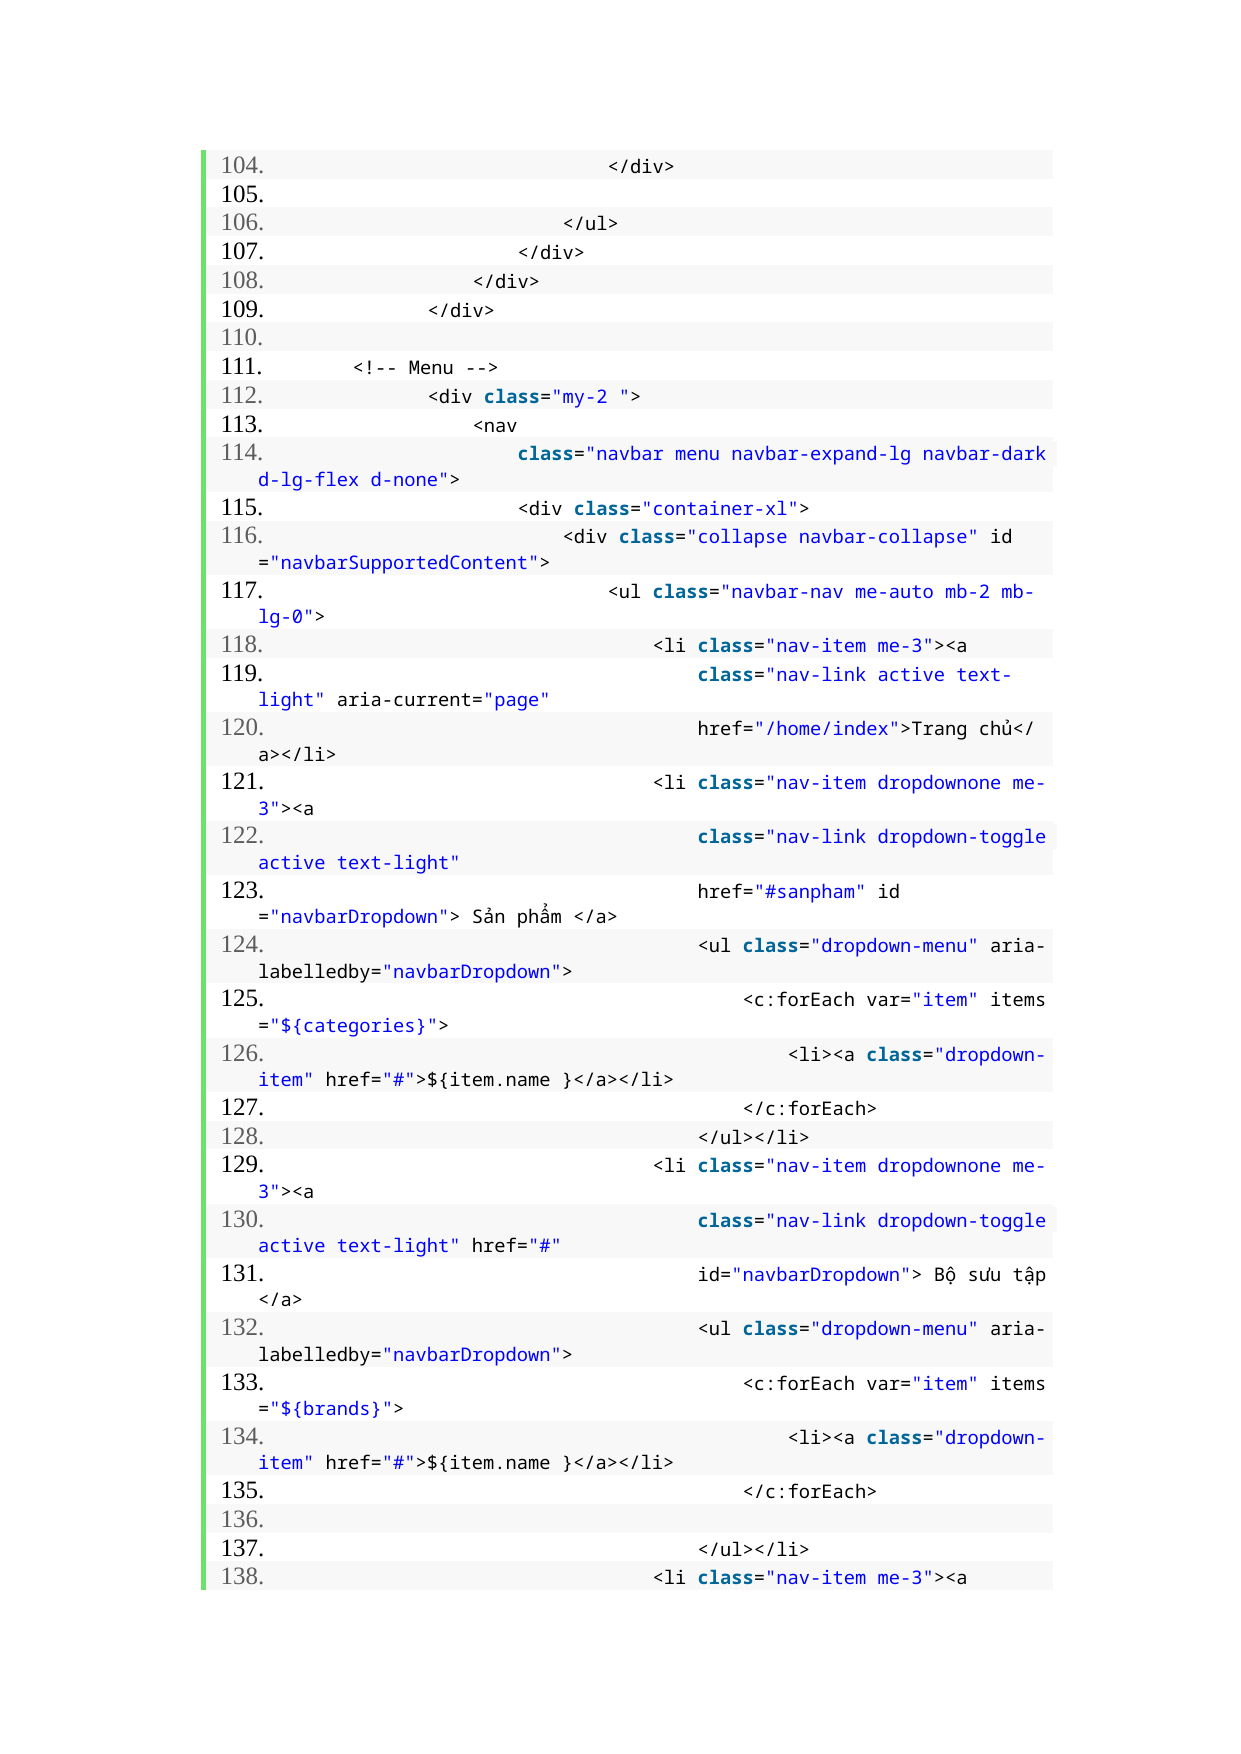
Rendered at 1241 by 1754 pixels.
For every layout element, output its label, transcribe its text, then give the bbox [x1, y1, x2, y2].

list class="nav-link dropdown-toggle active text-light" href="#" [206, 1204, 1053, 1258]
list </c:forEach> [206, 1475, 1053, 1504]
list <li><a class="dropdown-item" href="#">${item.name }</a></li> [206, 1038, 1053, 1092]
list </div> [206, 150, 1053, 179]
list </c:forEach> [206, 1092, 1053, 1121]
list </ul></li> [206, 1533, 1053, 1561]
list </div> [206, 265, 1053, 294]
list <ul class="dropdown-menu" aria-labelledby="navbarDropdown"> [206, 929, 1053, 983]
list <li class="nav-item dropdownone me-3"><a [206, 1149, 1053, 1204]
list <nav [206, 409, 1053, 437]
list <li class="nav-item me-3"><a [206, 629, 1053, 658]
list <li><a class="dropdown-item" href="#">${item.name }</a></li> [206, 1421, 1053, 1475]
list href="/home/index">Trang chủ</a></li> [206, 712, 1053, 766]
list <div class="my-2 "> [206, 380, 1053, 409]
list </ul> [206, 207, 1053, 236]
list <ul class="dropdown-menu" aria-labelledby="navbarDropdown"> [206, 1312, 1053, 1367]
list <!-- Menu --> [206, 351, 1053, 380]
list <div class="collapse navbar-collapse" id="navbarSupportedContent"> [206, 521, 1053, 575]
list <div class="container-xl"> [206, 492, 1053, 521]
list class="nav-link dropdown-toggle active text-light" [206, 821, 1053, 875]
list id="navbarDropdown"> Bộ sưu tập </a> [206, 1258, 1053, 1312]
list <c:forEach var="item" items="${categories}"> [206, 983, 1053, 1038]
list </div> [206, 294, 1053, 322]
list class="nav-link active text-light" aria-current="page" [206, 658, 1053, 712]
list class="navbar menu navbar-expand-lg navbar-dark d-lg-flex d-none"> [206, 437, 1053, 492]
list <li class="nav-item dropdownone me-3"><a [206, 766, 1053, 821]
list <ul class="navbar-nav me-auto mb-2 mb-lg-0"> [206, 575, 1053, 629]
list </ul></li> [206, 1121, 1053, 1149]
list <li class="nav-item me-3"><a [206, 1561, 1053, 1590]
list <c:forEach var="item" items="${brands}"> [206, 1367, 1053, 1421]
list href="#sanpham" id="navbarDropdown"> Sản phẩm </a> [206, 875, 1053, 929]
list </div> [206, 236, 1053, 265]
